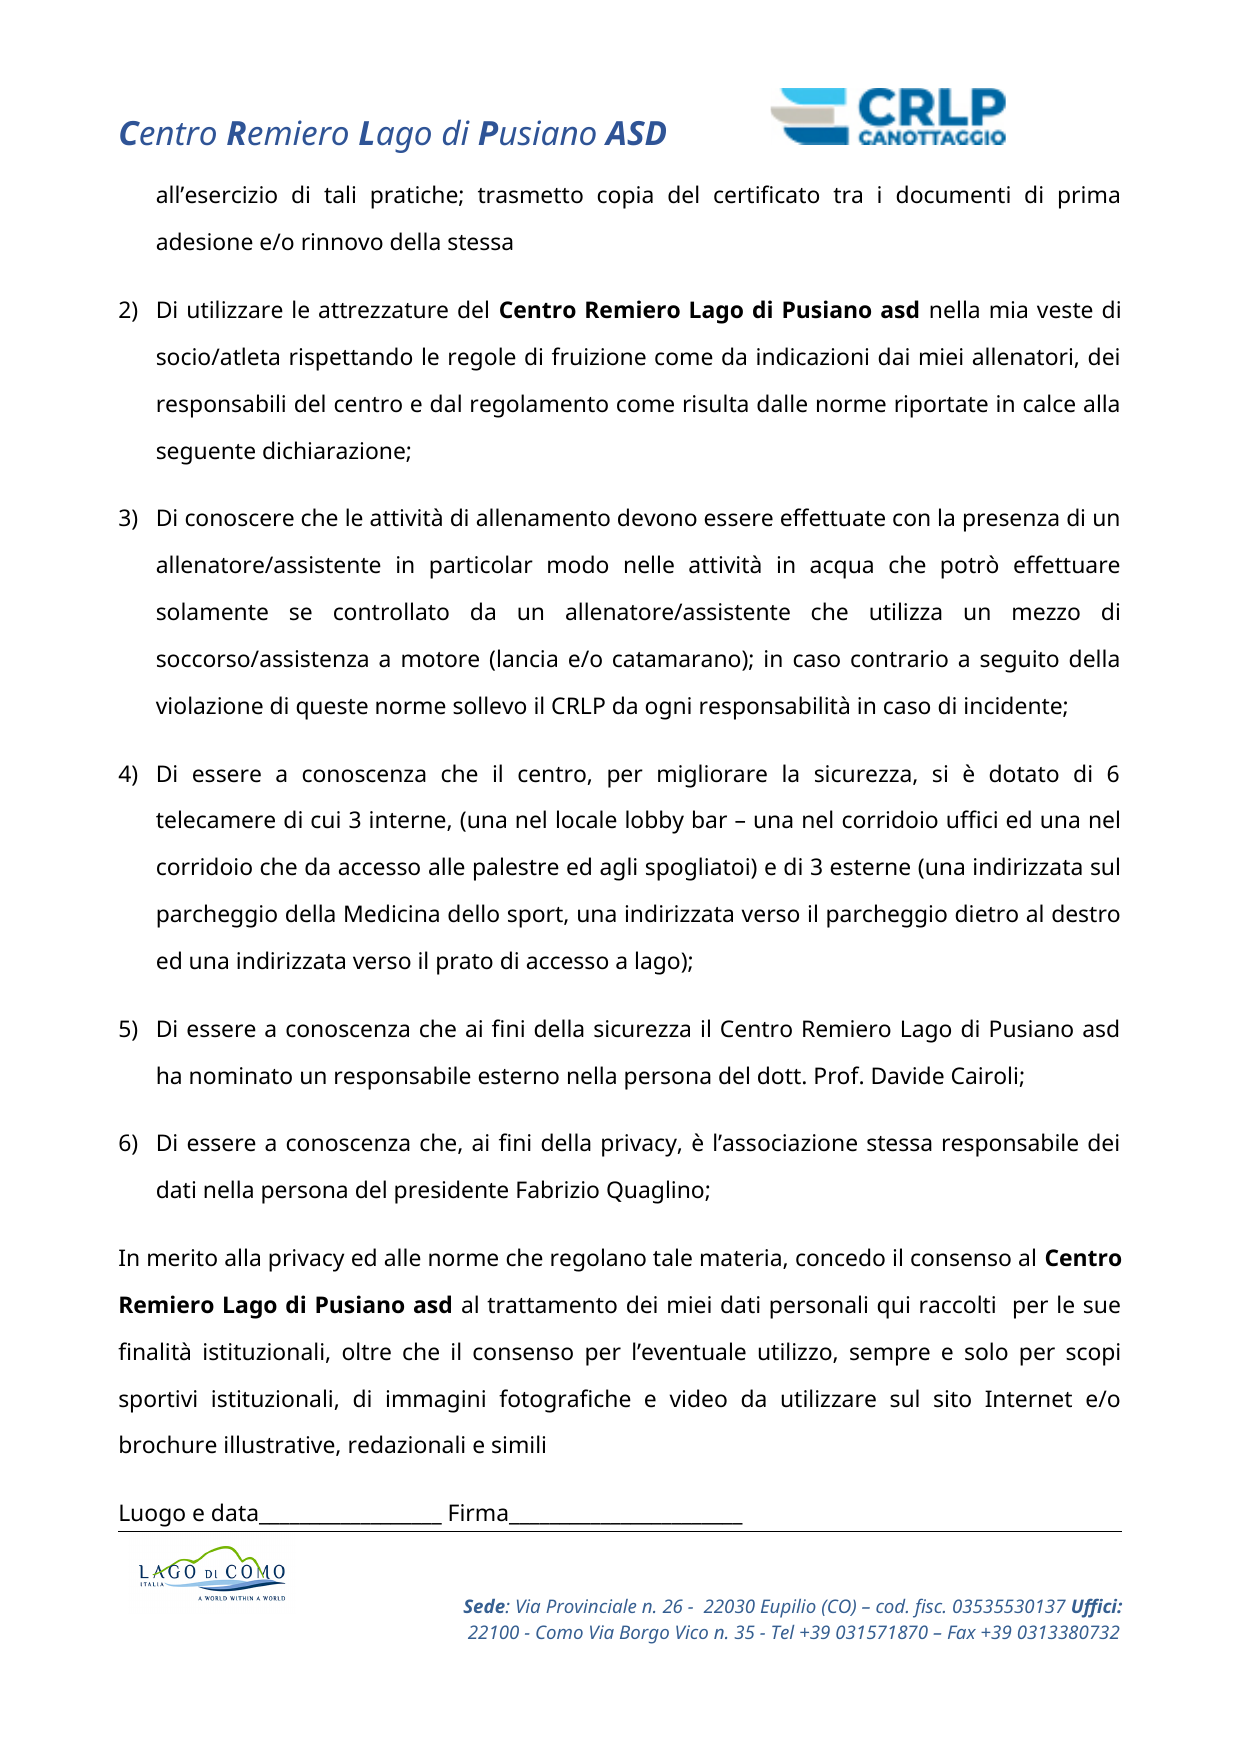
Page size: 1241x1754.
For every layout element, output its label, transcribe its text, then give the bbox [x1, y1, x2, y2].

text In merito alla privacy ed alle norme che regolano tale materia, concedo il consenso al Centro Remiero Lago di Pusiano asd al trattamento dei miei dati personali qui raccolti per le sue finalità istituzionali, oltre che il consenso per l’eventuale utilizzo, sempre e solo per scopi sportivi istituzionali, di immagini fotografiche e video da utilizzare sul sito Internet e/o brochure illustrative, redazionali e simili [118, 1242, 1122, 1461]
list Di conoscere che le attività di allenamento devono essere effettuate con la presenza di un allenatore/assistente in particolar modo nelle attività in acqua che potrò effettuare solamente se controllato da un allenatore/assistente che utilizza un mezzo di soccorso/assistenza a motore (lancia e/o catamarano); in caso contrario a seguito della violazione di queste norme sollevo il CRLP da ogni responsabilità in caso di incidente; [118, 502, 1122, 721]
list Di utilizzare le attrezzature del Centro Remiero Lago di Pusiano asd nella mia veste di socio/atleta rispettando le regole di fruizione come da indicazioni dai miei allenatori, dei responsabili del centro e dal regolamento come risulta dalle norme riportate in calce alla seguente dichiarazione; [118, 294, 1122, 466]
picture [770, 88, 1006, 145]
list Di essere a conoscenza che il centro, per migliorare la sicurezza, si è dotato di 6 telecamere di cui 3 interne, (una nel locale lobby bar – una nel corridoio uffici ed una nel corridoio che da accesso alle palestre ed agli spogliatoi) e di 3 esterne (una indirizzata sul parcheggio della Medicina dello sport, una indirizzata verso il parcheggio dietro al destro ed una indirizzata verso il prato di accesso a lago); [118, 757, 1122, 976]
list Di essere a conoscenza che, ai fini della privacy, è l’associazione stessa responsabile dei dati nella persona del presidente Fabrizio Quaglino; [118, 1127, 1122, 1205]
list Di essere a conoscenza che ai fini della sicurezza il Centro Remiero Lago di Pusiano asd ha nominato un responsabile esterno nella persona del dott. Prof. Davide Cairoli; [118, 1013, 1122, 1091]
text Luogo e data__________________ Firma_______________________ [118, 1497, 1122, 1528]
picture [127, 1532, 297, 1614]
